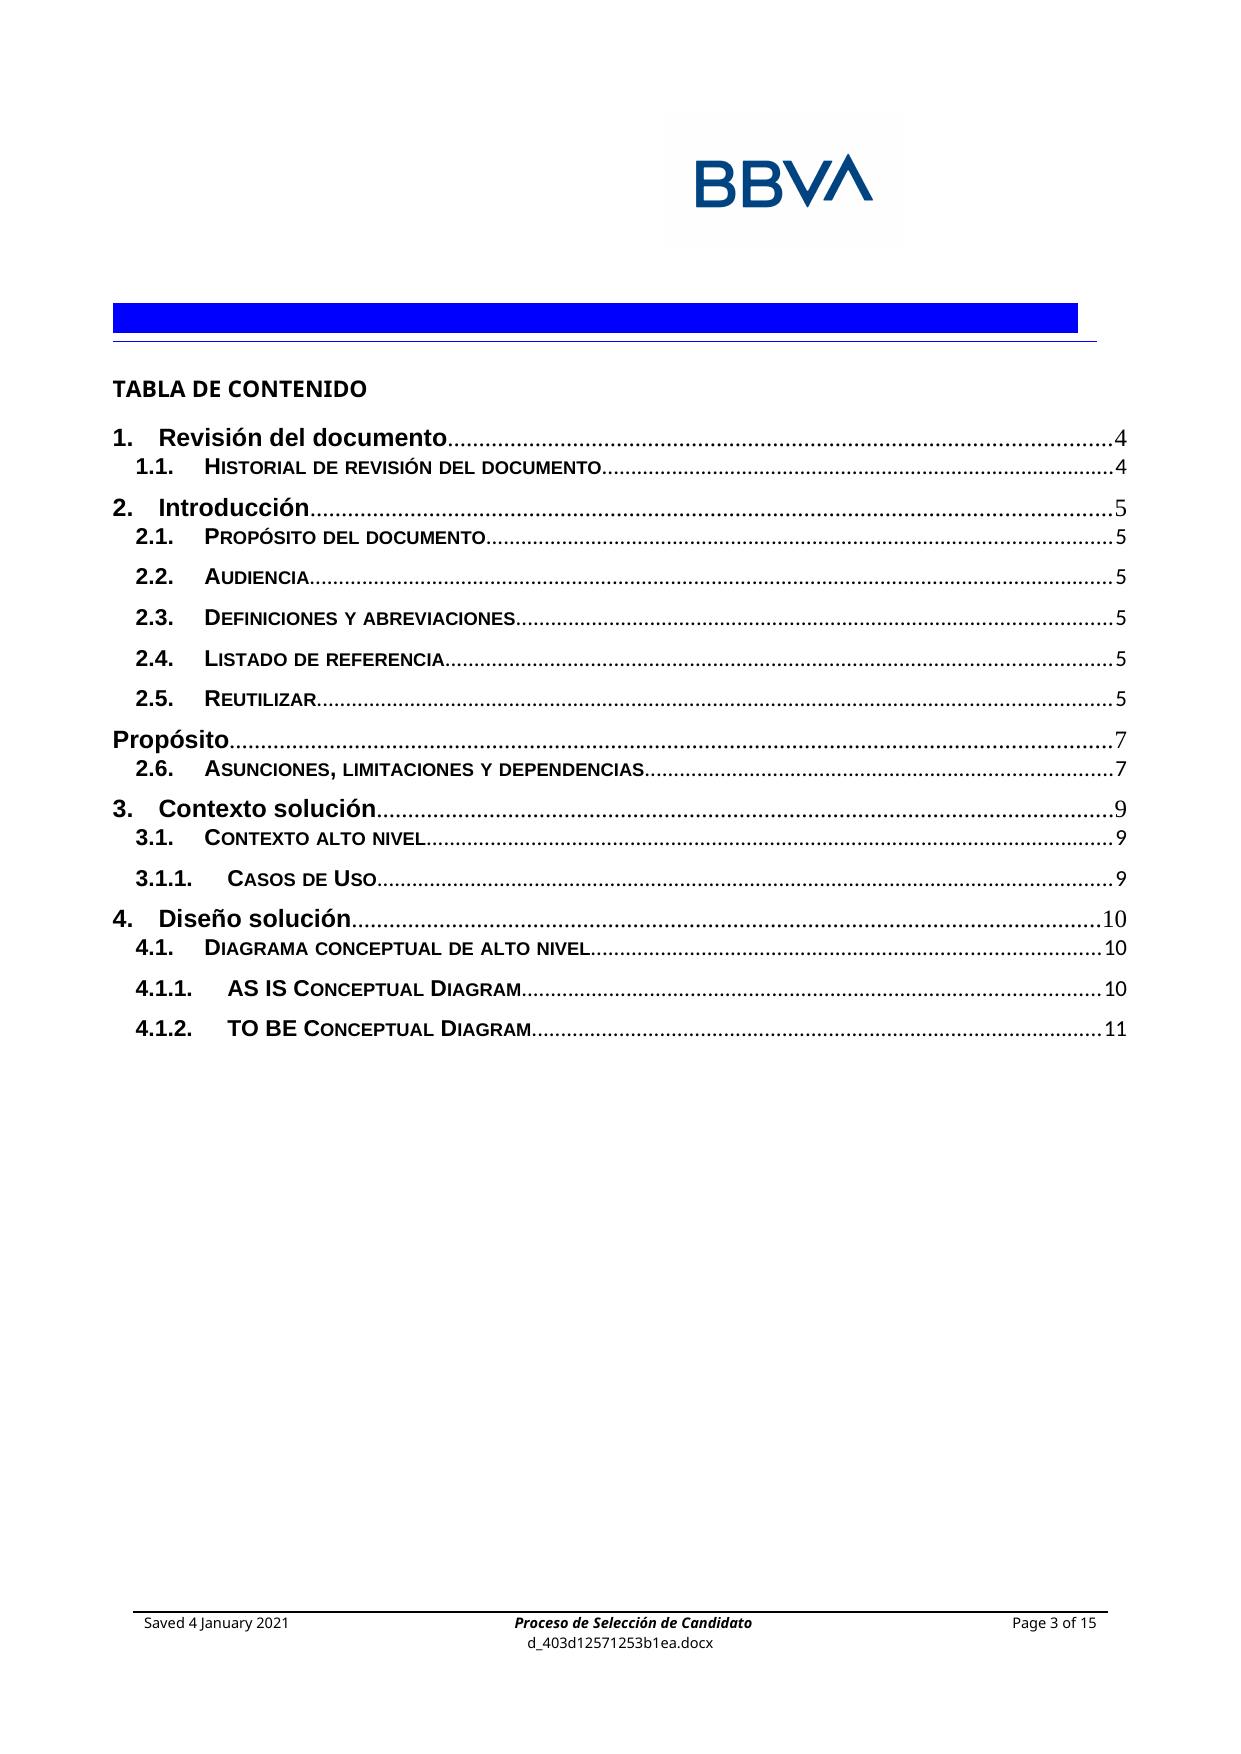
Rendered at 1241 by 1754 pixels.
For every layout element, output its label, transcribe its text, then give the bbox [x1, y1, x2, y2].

text 2.5. Reutilizar 5 [135, 684, 1128, 712]
text 2.3. Definiciones y abreviaciones 5 [135, 603, 1128, 631]
text 2.2. Audiencia 5 [135, 562, 1128, 590]
text 3. Contexto solución 9 [112, 794, 1128, 823]
text 2.1. Propósito del documento 5 [135, 522, 1128, 550]
text 1. Revisión del documento 4 [112, 423, 1128, 452]
text 2.6. Asunciones, limitaciones y dependencias 7 [135, 754, 1128, 782]
text 2. Introducción 5 [112, 493, 1128, 522]
text 4.1.1. AS IS Conceptual Diagram 10 [135, 974, 1128, 1002]
subtitle Tabla de contenido [112, 373, 1128, 404]
text 3.1. Contexto alto nivel 9 [135, 823, 1128, 851]
text Propósito 7 [112, 725, 1128, 754]
text 4. Diseño solución 10 [112, 904, 1128, 933]
picture [660, 110, 908, 251]
text 1.1. Historial de revisión del documento 4 [135, 452, 1128, 480]
text 3.1.1. Casos de Uso 9 [135, 864, 1128, 892]
text 4.1. Diagrama conceptual de alto nivel 10 [135, 933, 1128, 961]
text 4.1.2. TO BE Conceptual Diagram 11 [135, 1014, 1128, 1043]
text 2.4. Listado de referencia 5 [135, 644, 1128, 672]
